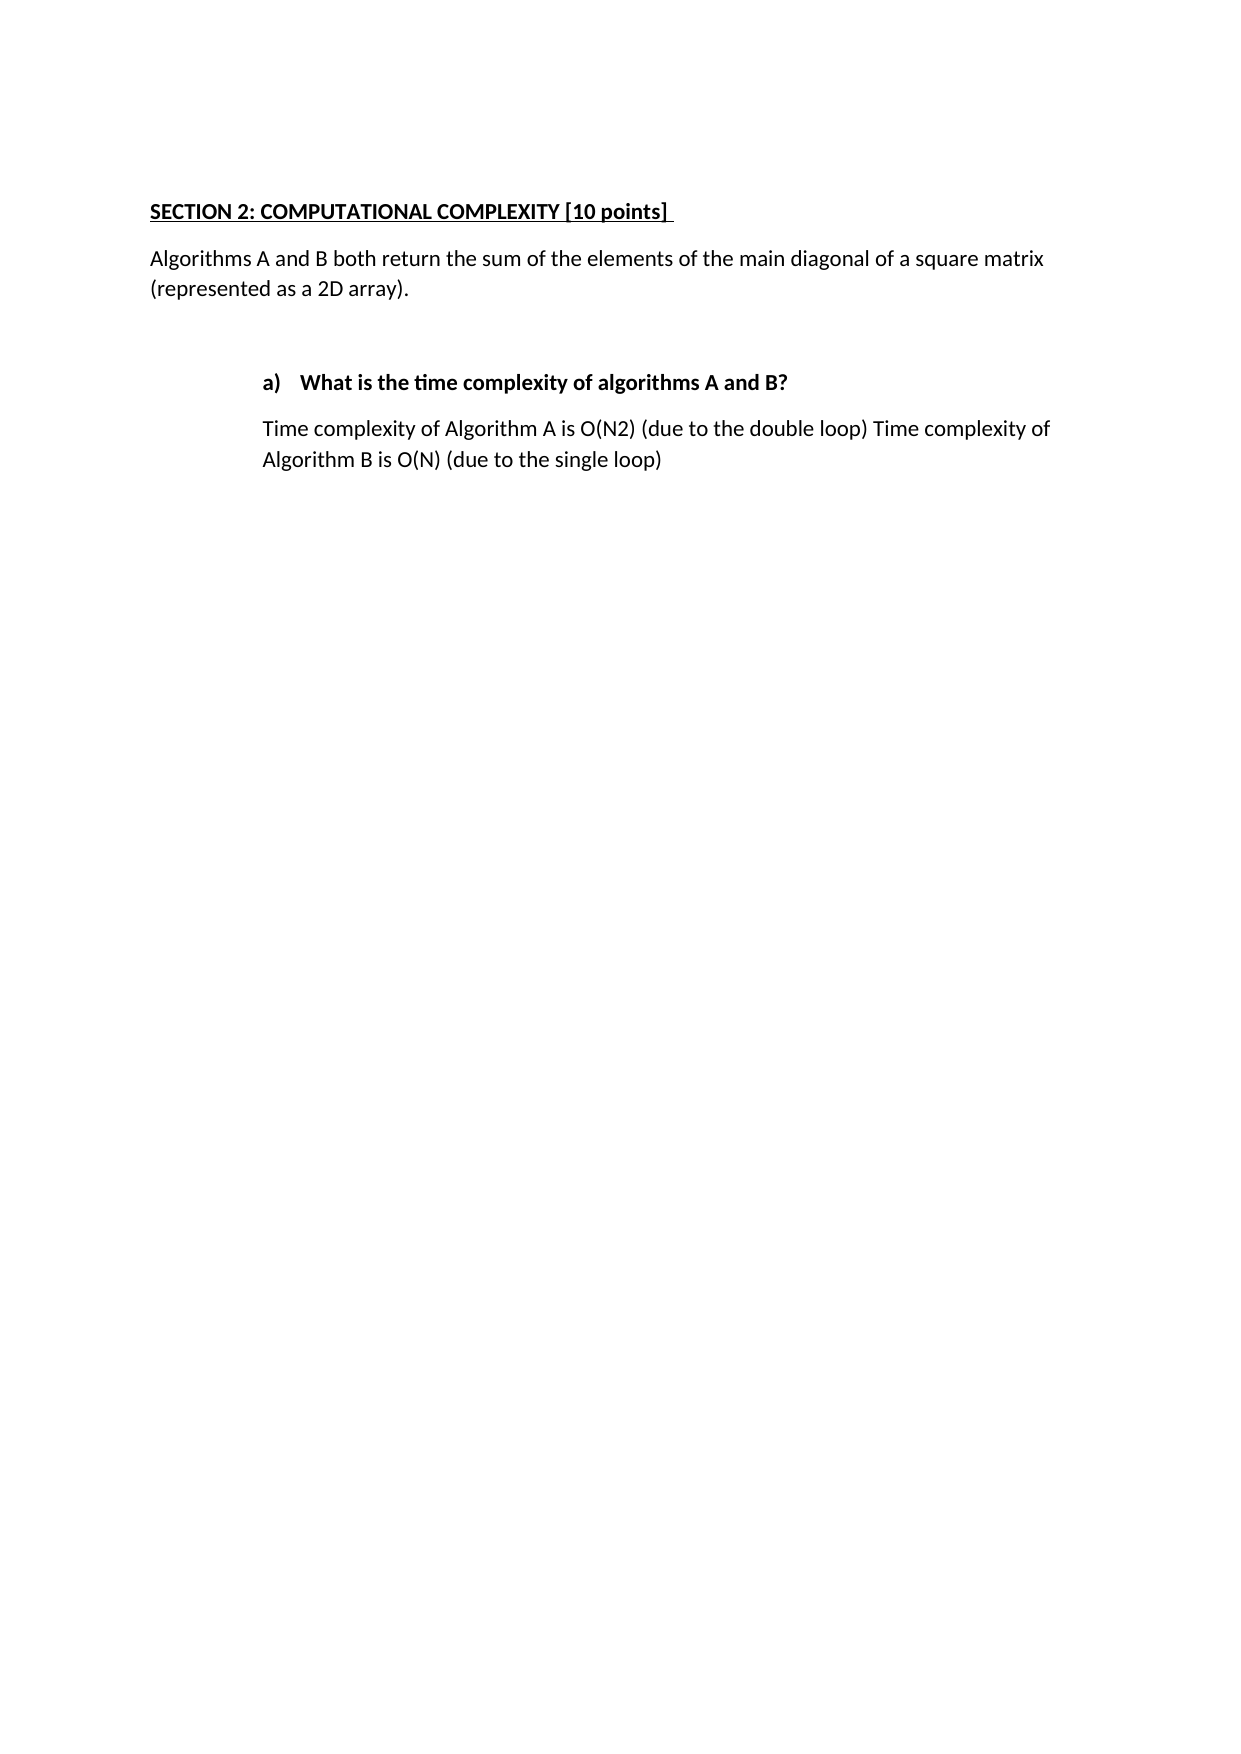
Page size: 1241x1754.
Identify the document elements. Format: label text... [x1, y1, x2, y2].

text SECTION 2: COMPUTATIONAL COMPLEXITY [10 points] [150, 197, 1090, 225]
text Algorithms A and B both return the sum of the elements of the main diagonal of a square matrix (represented as a 2D array). [150, 244, 1090, 302]
text Time complexity of Algorithm A is O(N2) (due to the double loop) Time complexity of Algorithm B is O(N) (due to the single loop) [262, 414, 1090, 473]
list What is the time complexity of algorithms A and B? [262, 368, 1090, 396]
